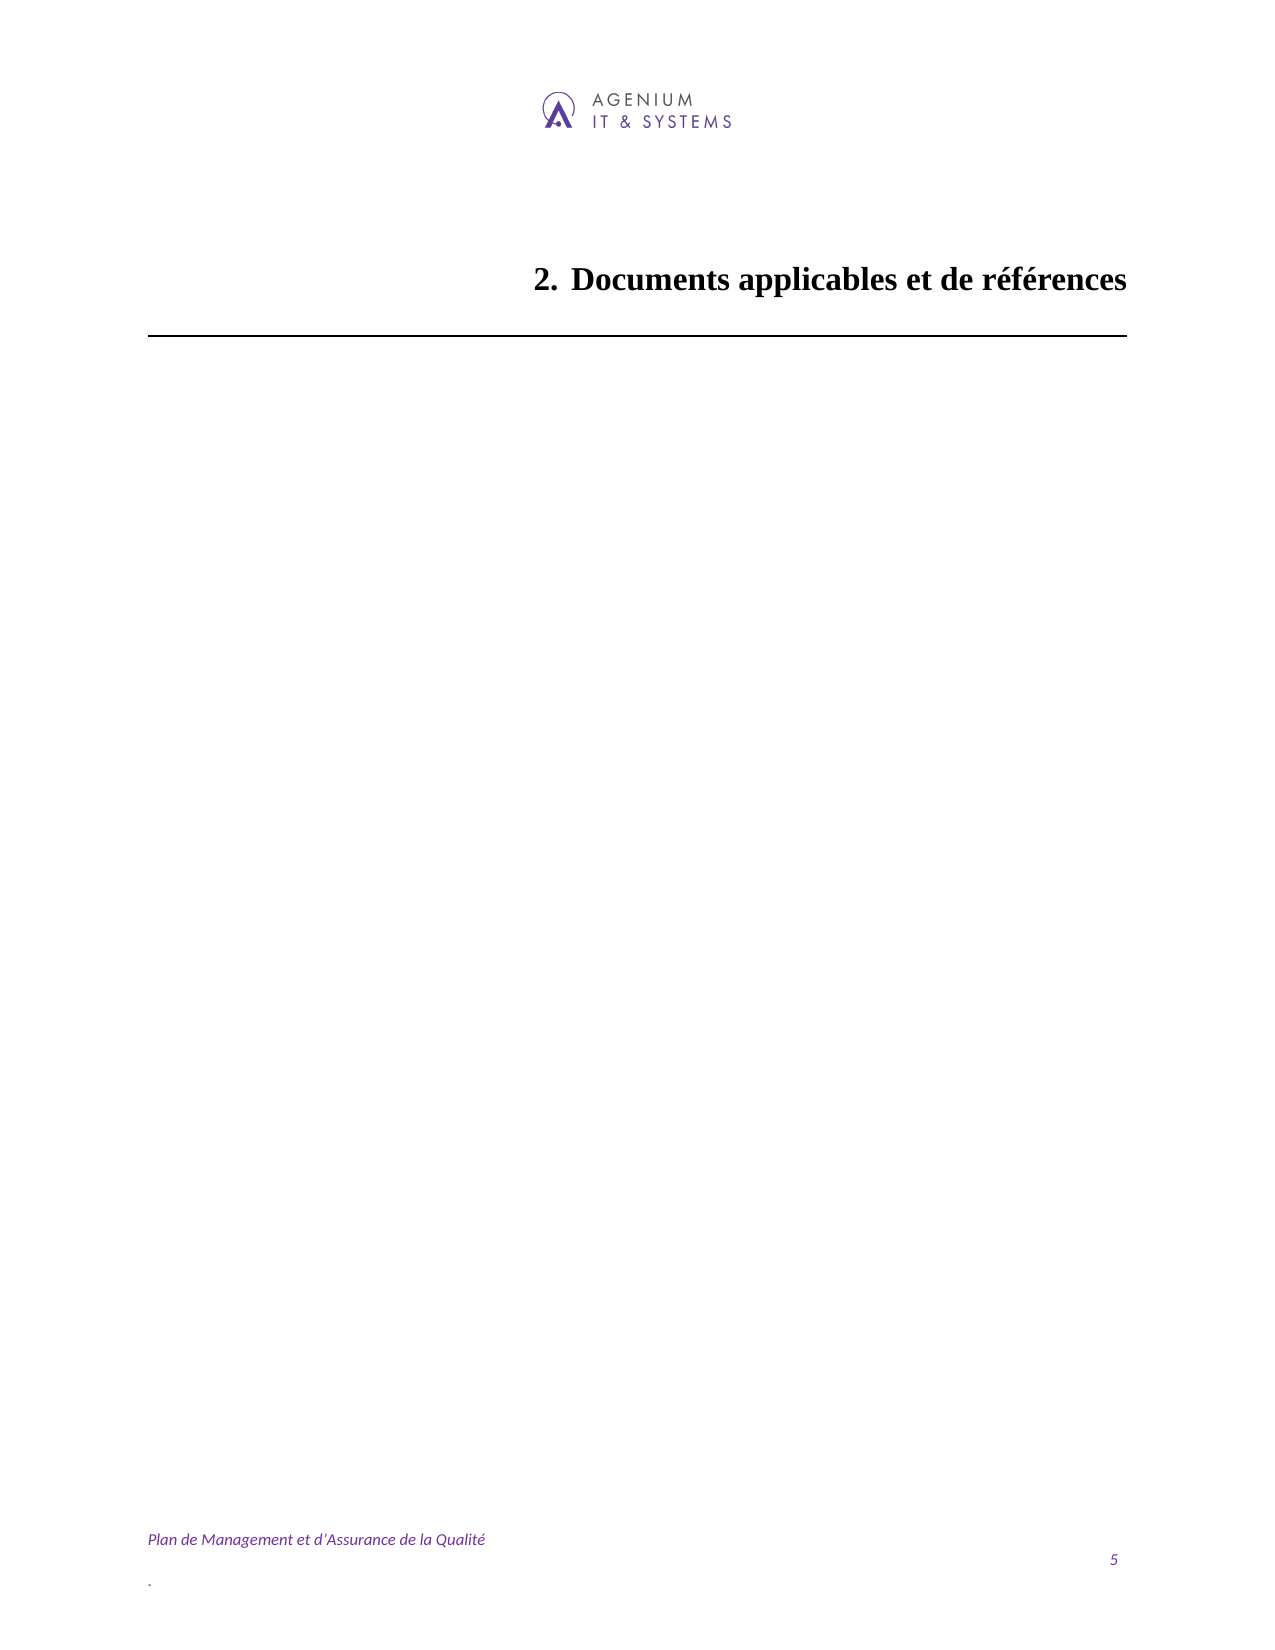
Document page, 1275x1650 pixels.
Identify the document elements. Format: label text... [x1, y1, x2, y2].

picture [521, 75, 754, 147]
subtitle Documents applicables et de références [148, 260, 1127, 335]
